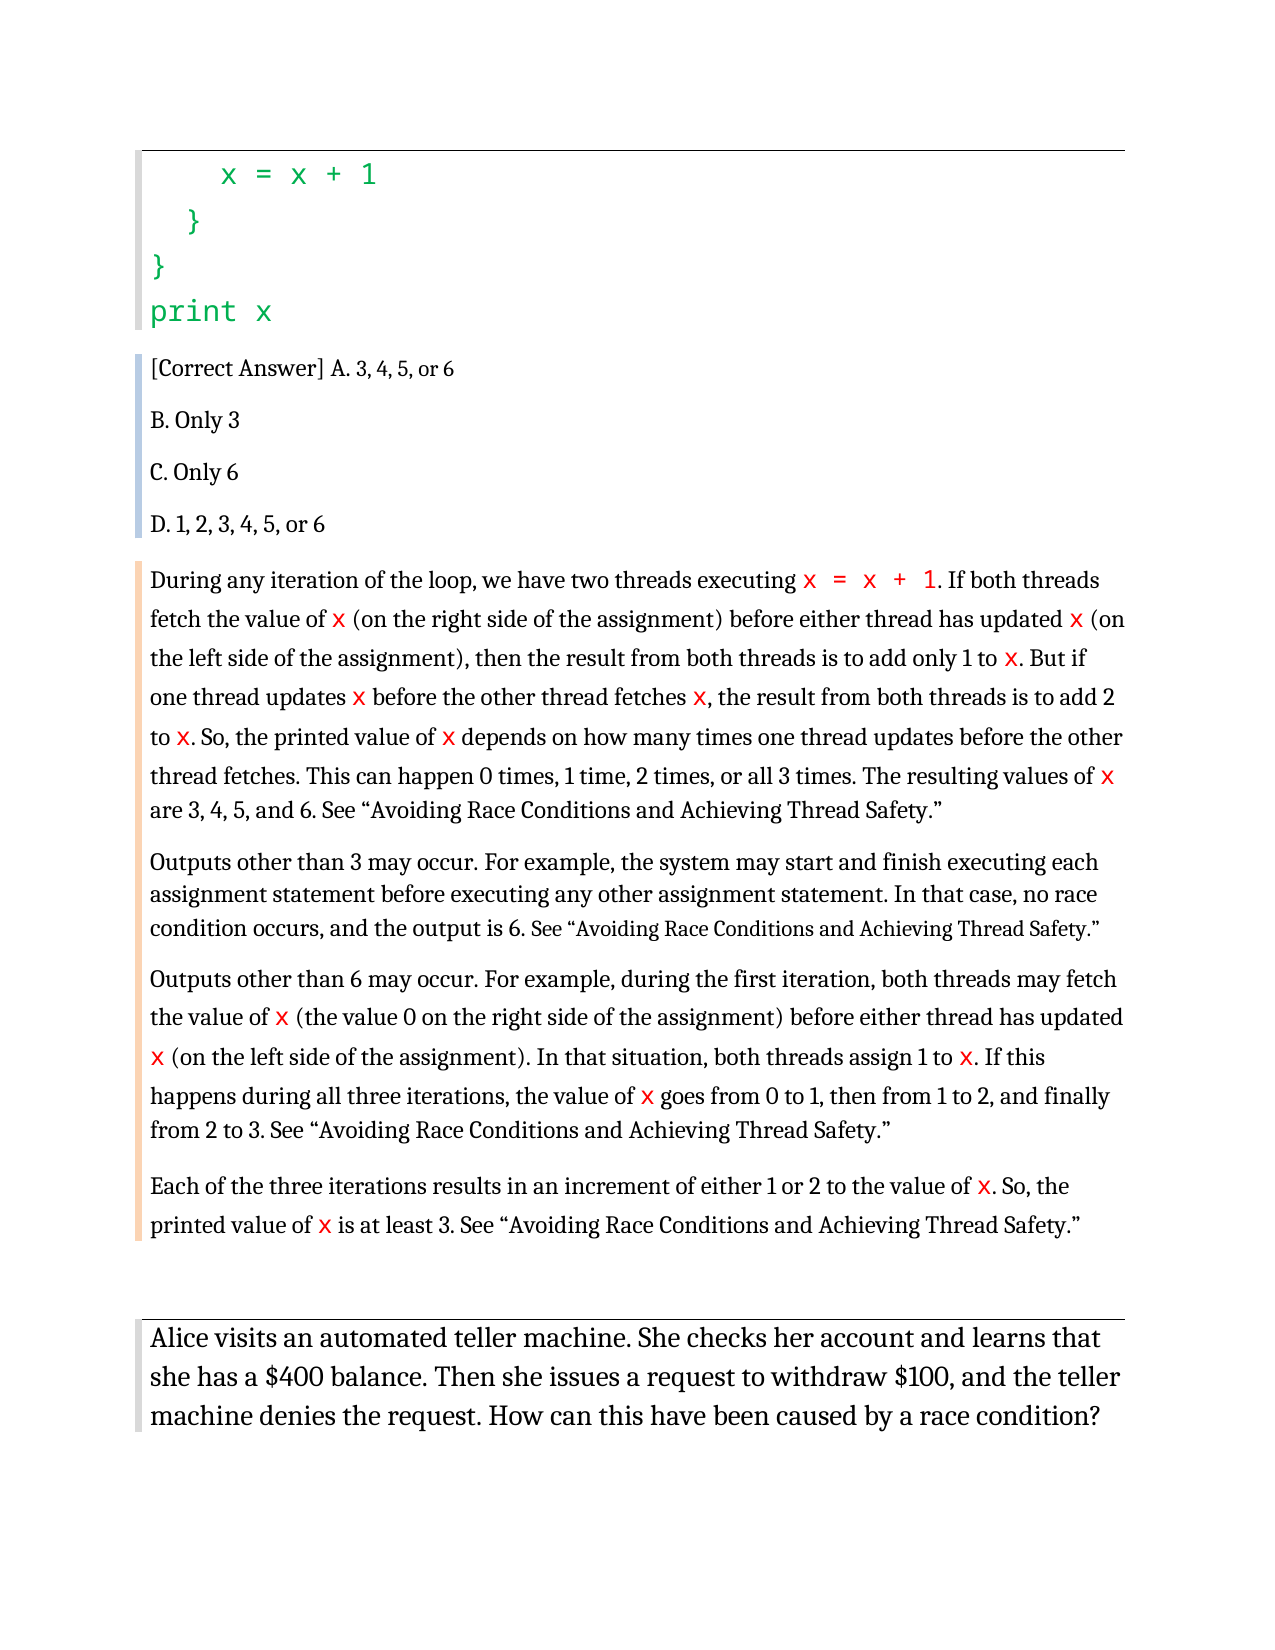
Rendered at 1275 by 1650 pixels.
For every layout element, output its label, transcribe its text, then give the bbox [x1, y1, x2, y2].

text Outputs other than 6 may occur. For example, during the first iteration, both threads may fetch the value of x (the value 0 on the right side of the assignment) before either thread has updated x (on the left side of the assignment). In that situation, both threads assign 1 to x. If this happens during all three iterations, the value of x goes from 0 to 1, then from 1 to 2, and finally from 2 to 3. See “Avoiding Race Conditions and Achieving Thread Safety.” [142, 965, 1125, 1144]
text C. Only 6 [142, 458, 1125, 487]
text During any iteration of the loop, we have two threads executing x = x + 1. If both threads fetch the value of x (on the right side of the assignment) before either thread has updated x (on the left side of the assignment), then the result from both threads is to add only 1 to x. But if one thread updates x before the other thread fetches x, the result from both threads is to add 2 to x. So, the printed value of x depends on how many times one thread updates before the other thread fetches. This can happen 0 times, 1 time, 2 times, or all 3 times. The resulting values of x are 3, 4, 5, and 6. See “Avoiding Race Conditions and Achieving Thread Safety.” [142, 561, 1125, 824]
text Each of the three iterations results in an increment of either 1 or 2 to the value of x. So, the printed value of x is at least 3. See “Avoiding Race Conditions and Achieving Thread Safety.” [142, 1167, 1125, 1241]
text [Correct Answer] A. 3, 4, 5, or 6 [142, 354, 1125, 383]
text Outputs other than 3 may occur. For example, the system may start and finish executing each assignment statement before executing any other assignment statement. In that case, no race condition occurs, and the output is 6. See “Avoiding Race Conditions and Achieving Thread Safety.” [142, 847, 1125, 942]
text D. 1, 2, 3, 4, 5, or 6 [142, 510, 1125, 538]
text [142, 151, 1125, 330]
text Alice visits an automated teller machine. She checks her account and learns that she has a $400 balance. Then she issues a request to withdraw $100, and the teller machine denies the request. How can this have been caused by a race condition? [142, 1320, 1125, 1432]
text B. Only 3 [142, 406, 1125, 435]
